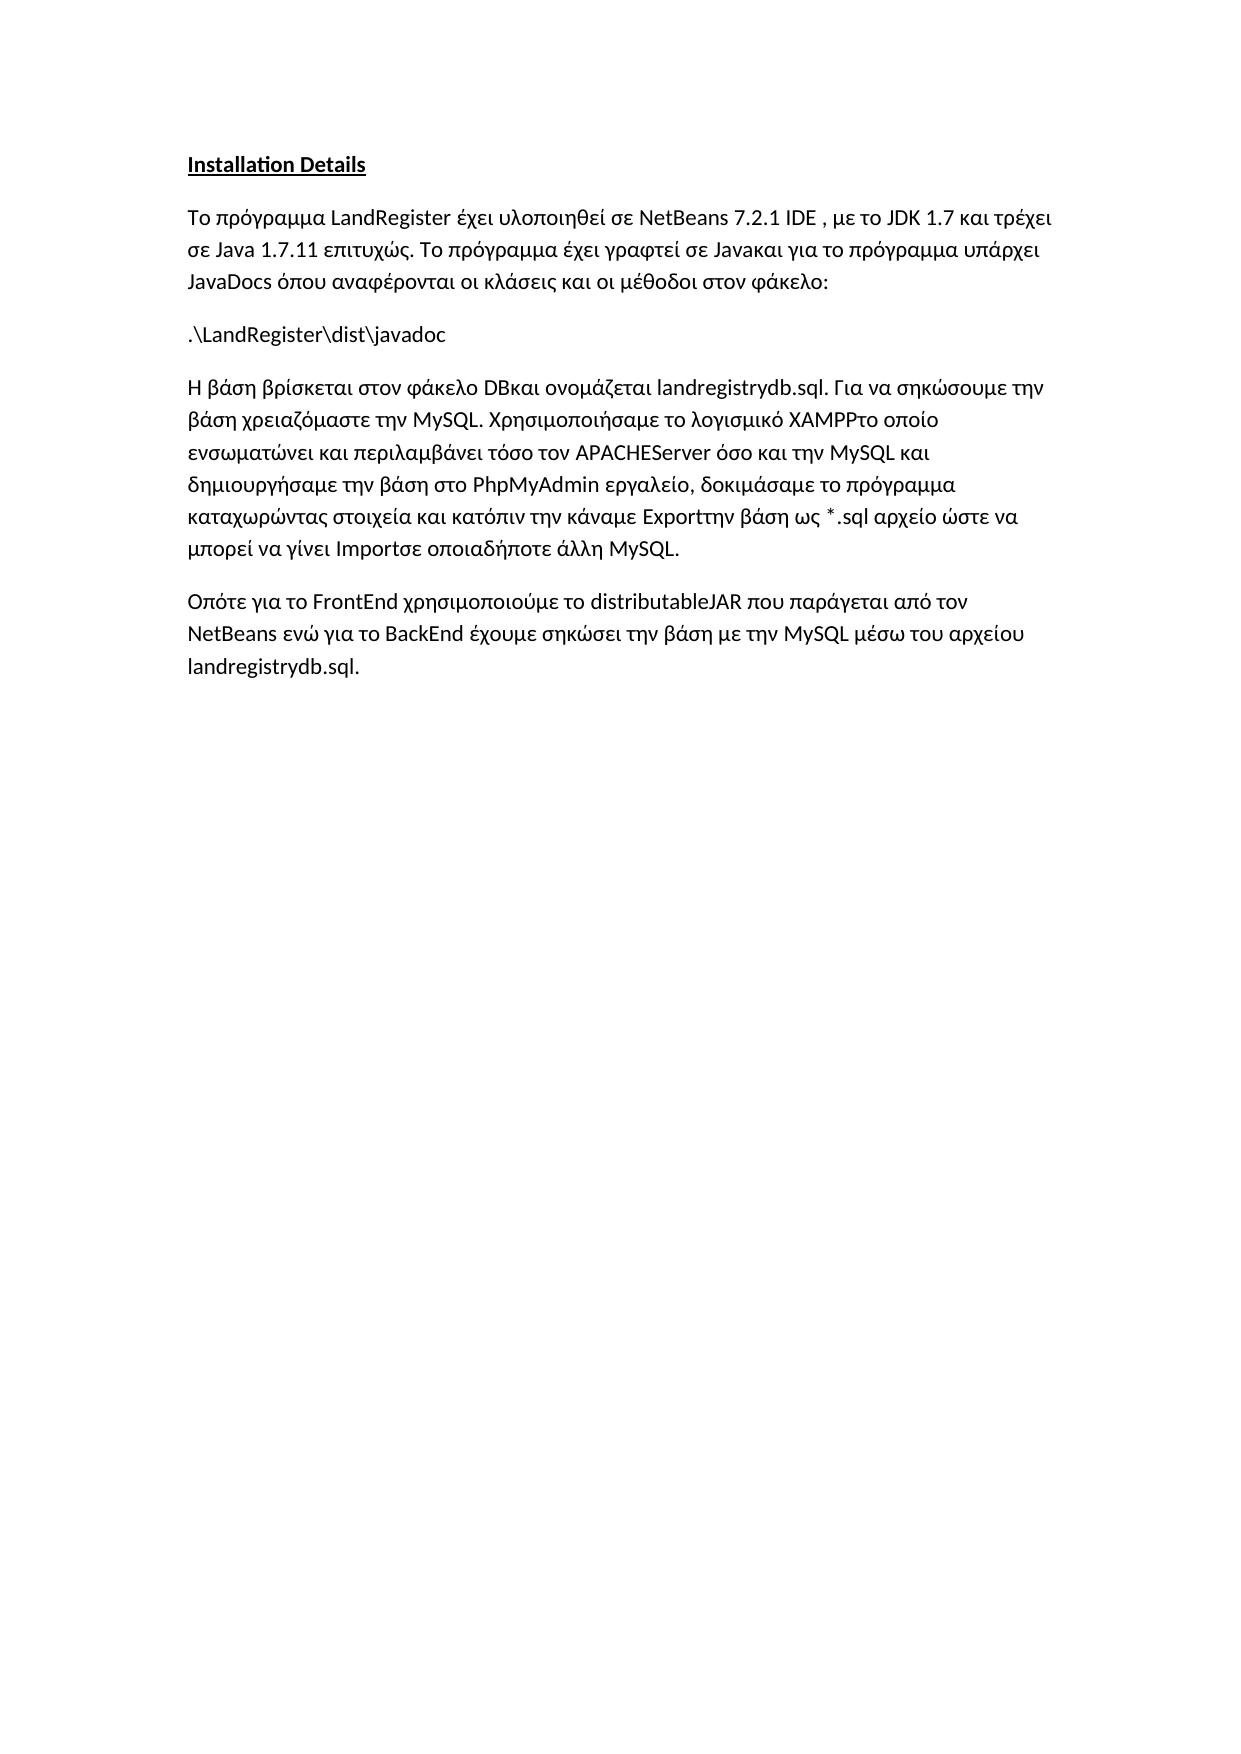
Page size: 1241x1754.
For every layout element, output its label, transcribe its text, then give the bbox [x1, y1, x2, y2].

text Οπότε για το FrontEnd χρησιμοποιούμε το distributableJAR που παράγεται από τον NetBeans ενώ για το BackEnd έχουμε σηκώσει την βάση με την MySQL μέσω του αρχείου landregistrydb.sql. [187, 587, 1053, 680]
text Η βάση βρίσκεται στον φάκελο DBκαι ονομάζεται landregistrydb.sql. Για να σηκώσουμε την βάση χρειαζόμαστε την MySQL. Χρησιμοποιήσαμε το λογισμικό XAMPPτο οποίο ενσωματώνει και περιλαμβάνει τόσο τον APACHEServer όσο και την MySQL και δημιουργήσαμε την βάση στο PhpMyAdmin εργαλείο, δοκιμάσαμε το πρόγραμμα καταχωρώντας στοιχεία και κατόπιν την κάναμε Exportτην βάση ως *.sql αρχείο ώστε να μπορεί να γίνει Importσε οποιαδήποτε άλλη MySQL. [187, 373, 1053, 562]
text Το πρόγραμμα LandRegister έχει υλοποιηθεί σε NetBeans 7.2.1 IDE , με το JDK 1.7 και τρέχει σε Java 1.7.11 επιτυχώς. Το πρόγραμμα έχει γραφτεί σε Javaκαι για το πρόγραμμα υπάρχει JavaDocs όπου αναφέρονται οι κλάσεις και οι μέθοδοι στον φάκελο: [187, 203, 1053, 295]
text .\LandRegister\dist\javadoc [187, 320, 1053, 348]
text Installation Details [187, 150, 1053, 178]
